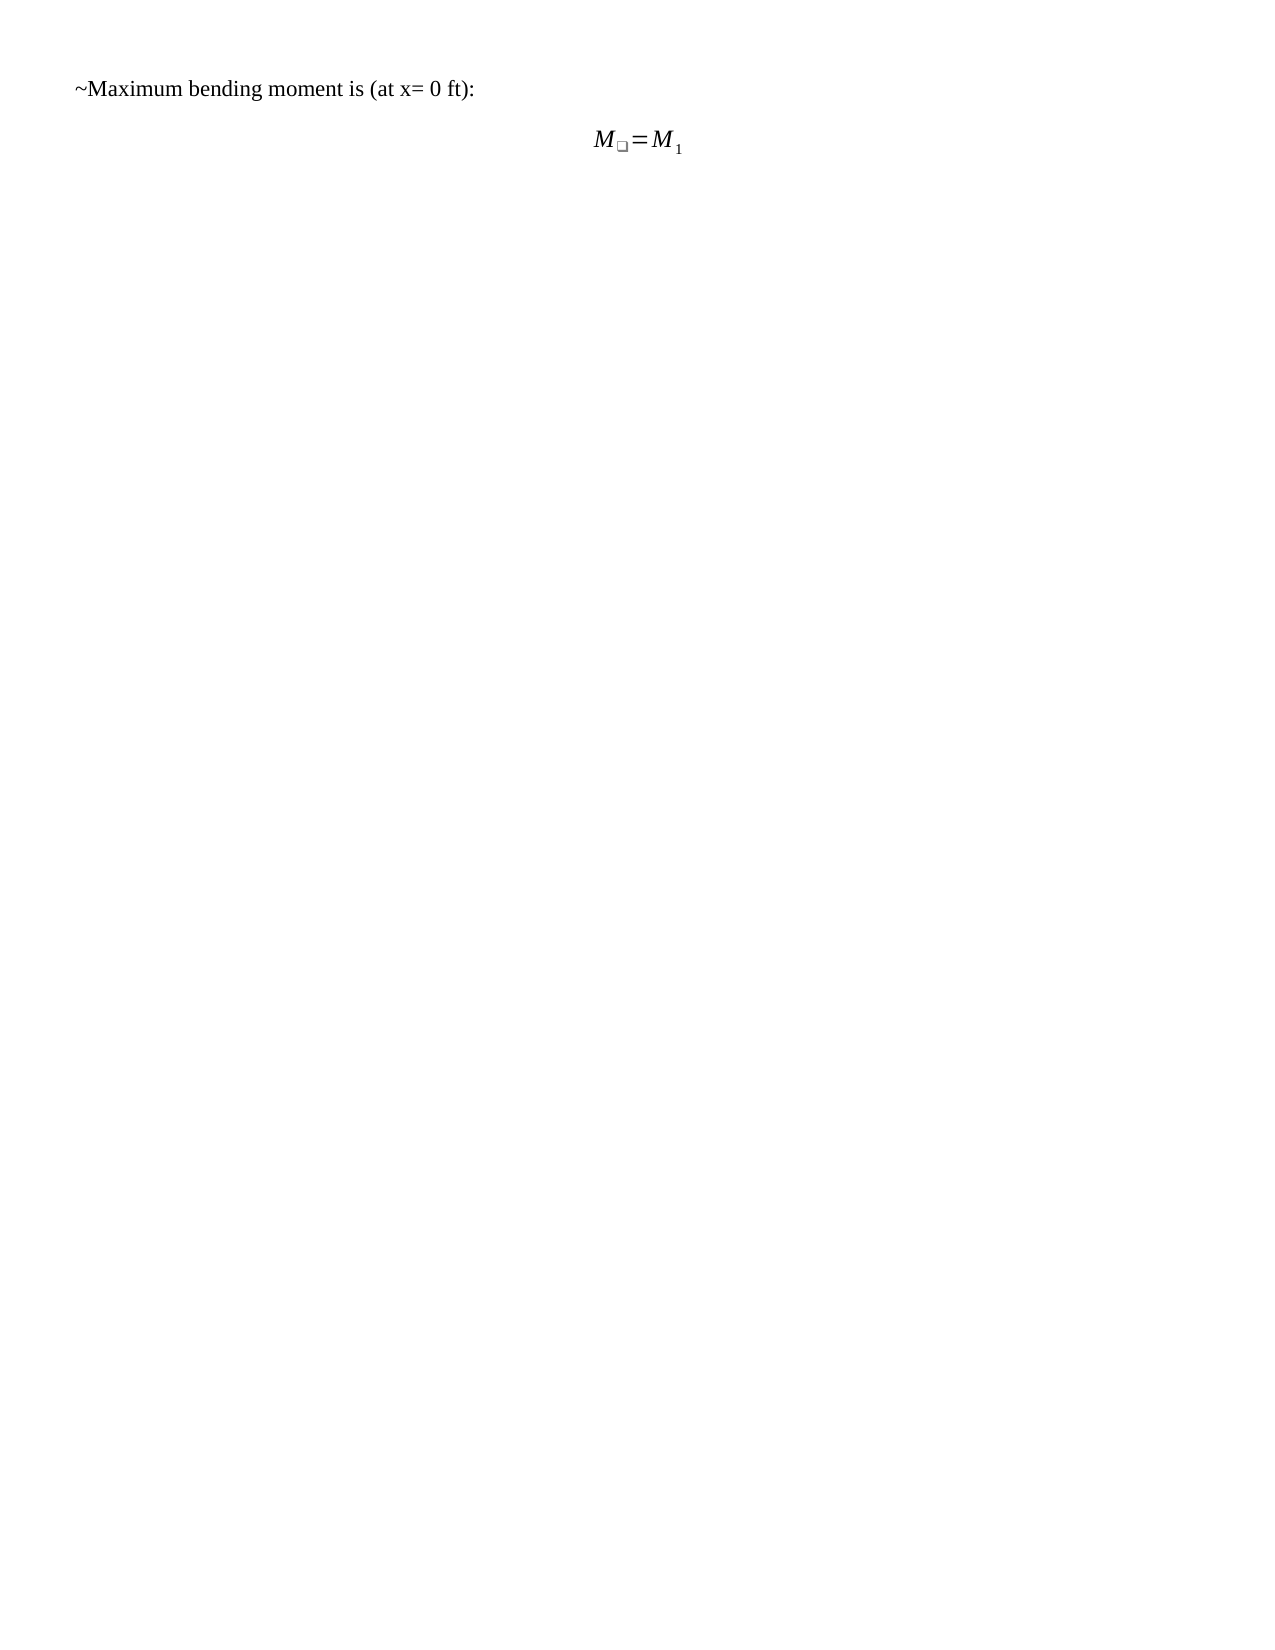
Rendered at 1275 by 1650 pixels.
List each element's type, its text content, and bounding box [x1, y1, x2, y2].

text ~Maximum bending moment is (at x= 0 ft): [75, 75, 1200, 101]
